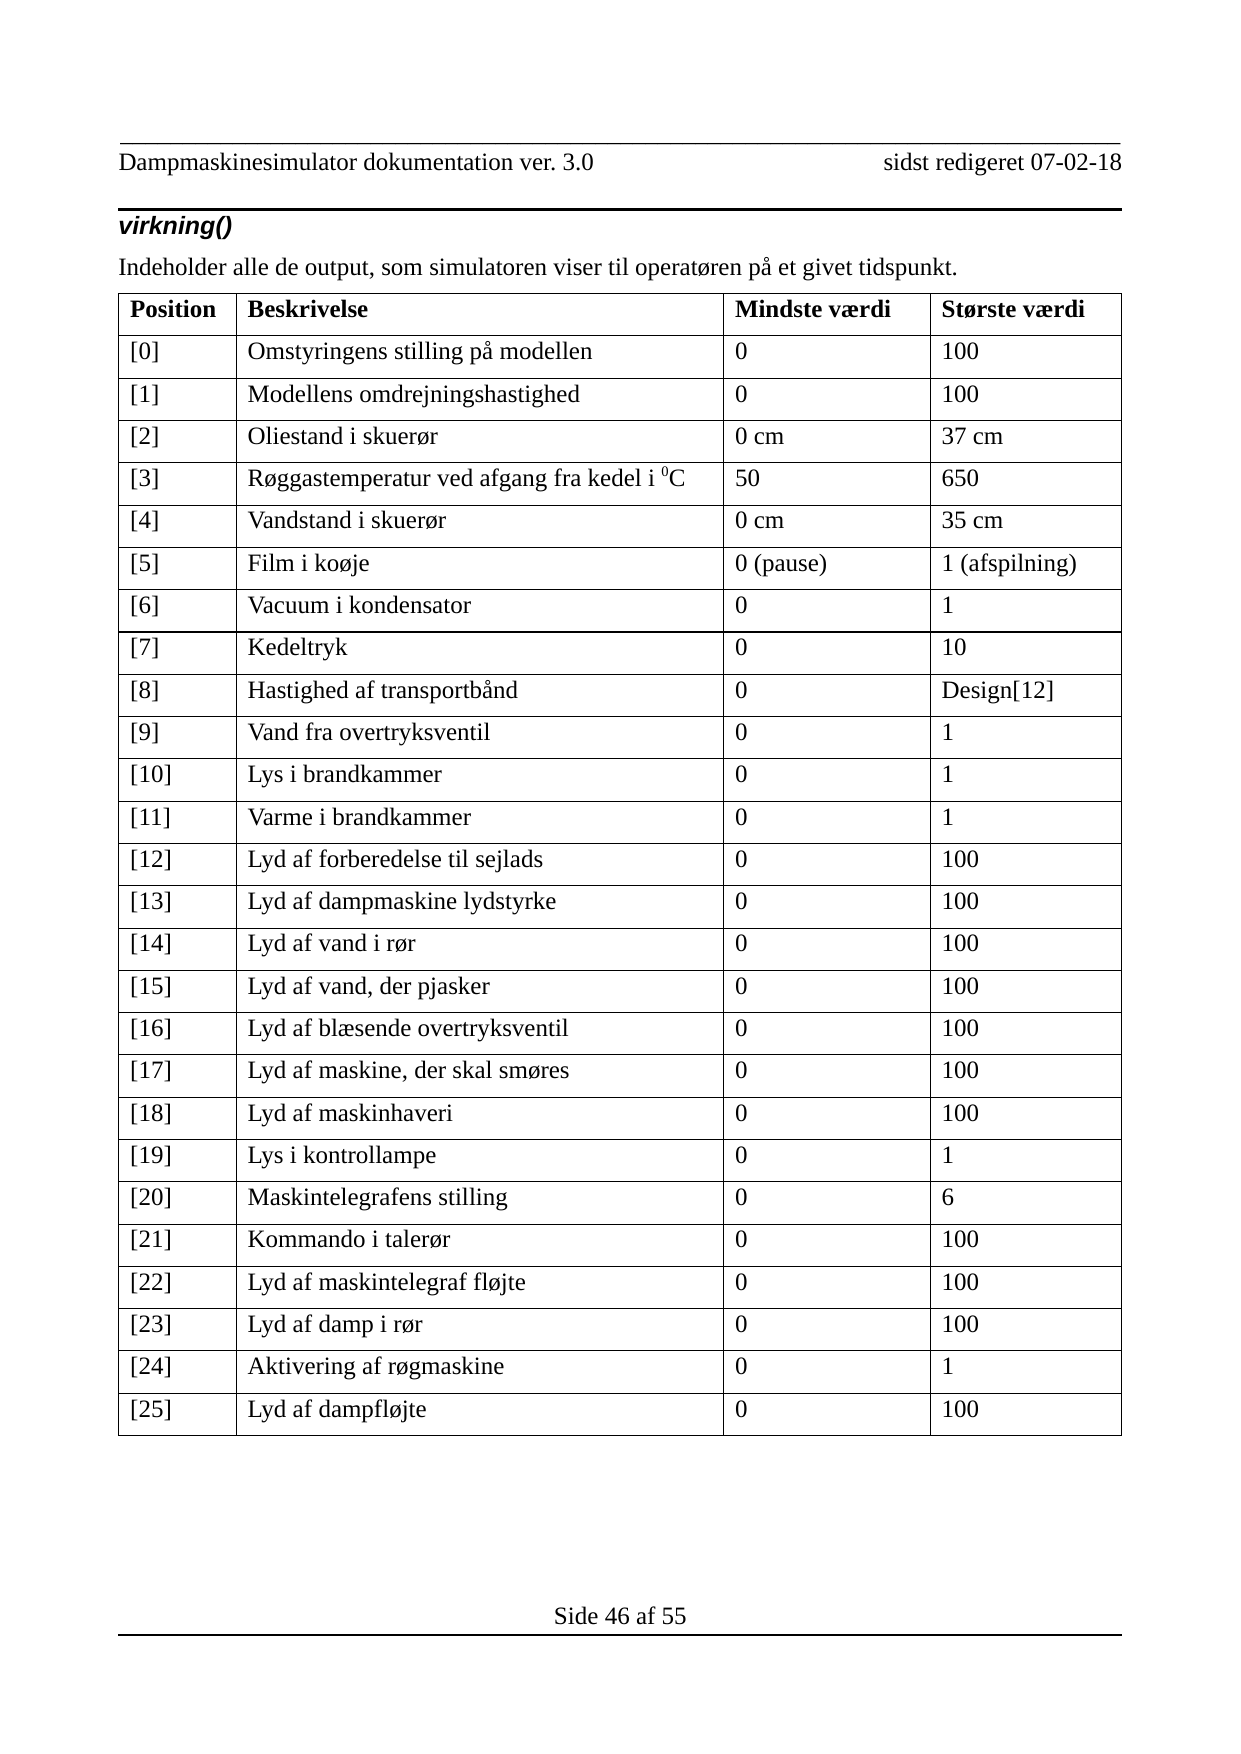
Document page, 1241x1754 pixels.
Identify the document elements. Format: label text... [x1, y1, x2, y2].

table_cell 100 [931, 844, 1121, 885]
table_header Position [119, 294, 236, 335]
table_cell Modellens omdrejningshastighed [237, 379, 723, 420]
table_cell 10 [931, 633, 1121, 674]
table_cell [4] [119, 506, 236, 547]
table_cell [3] [119, 463, 236, 504]
table_header Største værdi [931, 294, 1121, 335]
table_cell 0 cm [724, 421, 930, 462]
table_cell 50 [724, 463, 930, 504]
table_cell [19] [119, 1140, 236, 1181]
table_cell Omstyringens stilling på modellen [237, 336, 723, 378]
table_cell Lyd af damp i rør [237, 1309, 723, 1350]
table_cell 100 [931, 1394, 1121, 1435]
table_cell 0 [724, 929, 930, 970]
table_cell [20] [119, 1182, 236, 1223]
table_cell [13] [119, 886, 236, 927]
text Indeholder alle de output, som simulatoren viser til operatøren på et givet tidspunkt. [118, 252, 1122, 281]
table_cell Kommando i talerør [237, 1225, 723, 1266]
table_cell 100 [931, 1098, 1121, 1139]
table_cell [1] [119, 379, 236, 420]
table_cell 1 [931, 802, 1121, 843]
table_cell Lyd af dampfløjte [237, 1394, 723, 1435]
table_cell Lyd af dampmaskine lydstyrke [237, 886, 723, 927]
table_cell Oliestand i skuerør [237, 421, 723, 462]
table_cell [15] [119, 971, 236, 1012]
table_cell Lyd af vand i rør [237, 929, 723, 970]
table_cell 1 [931, 590, 1121, 631]
table_cell 100 [931, 1309, 1121, 1350]
table_cell 0 [724, 1055, 930, 1097]
table_cell Lyd af vand, der pjasker [237, 971, 723, 1012]
table_cell 1 [931, 1140, 1121, 1181]
table_cell 0 (pause) [724, 548, 930, 589]
table_cell [6] [119, 590, 236, 631]
table_cell 100 [931, 1013, 1121, 1054]
table_cell 0 [724, 802, 930, 843]
table_cell [11] [119, 802, 236, 843]
table_cell 0 cm [724, 506, 930, 547]
table_cell [2] [119, 421, 236, 462]
table_cell Røggastemperatur ved afgang fra kedel i 0C [237, 463, 723, 504]
table_cell Lyd af forberedelse til sejlads [237, 844, 723, 885]
table_cell Vacuum i kondensator [237, 590, 723, 631]
table_cell Vand fra overtryksventil [237, 717, 723, 758]
table_cell [23] [119, 1309, 236, 1350]
table_cell [24] [119, 1351, 236, 1393]
table_cell 0 [724, 336, 930, 378]
table_cell [17] [119, 1055, 236, 1097]
table_cell 0 [724, 633, 930, 674]
table_cell Film i koøje [237, 548, 723, 589]
table_cell [21] [119, 1225, 236, 1266]
table_cell Maskintelegrafens stilling [237, 1182, 723, 1223]
table_cell 0 [724, 1351, 930, 1393]
table_cell Varme i brandkammer [237, 802, 723, 843]
table_header Mindste værdi [724, 294, 930, 335]
table_cell 0 [724, 971, 930, 1012]
table_cell [25] [119, 1394, 236, 1435]
table_cell Vandstand i skuerør [237, 506, 723, 547]
table_cell 0 [724, 717, 930, 758]
table_cell 0 [724, 1182, 930, 1223]
table_cell 0 [724, 1394, 930, 1435]
table_cell 1 [931, 1351, 1121, 1393]
table_header Beskrivelse [237, 294, 723, 335]
table_cell [16] [119, 1013, 236, 1054]
subtitle virkning() [118, 211, 1122, 239]
table_cell Lyd af maskine, der skal smøres [237, 1055, 723, 1097]
table_cell 100 [931, 971, 1121, 1012]
table_cell [7] [119, 633, 236, 674]
table_cell 0 [724, 1098, 930, 1139]
table_cell 1 [931, 717, 1121, 758]
table_cell Lyd af maskintelegraf fløjte [237, 1267, 723, 1308]
table_cell 0 [724, 844, 930, 885]
table_cell 0 [724, 590, 930, 631]
table_cell 0 [724, 379, 930, 420]
table_cell 100 [931, 886, 1121, 927]
table_cell Lys i kontrollampe [237, 1140, 723, 1181]
table_cell 100 [931, 929, 1121, 970]
table_cell 35 cm [931, 506, 1121, 547]
table_cell [5] [119, 548, 236, 589]
table_cell 0 [724, 886, 930, 927]
table_cell Lyd af maskinhaveri [237, 1098, 723, 1139]
table_cell [12] [119, 844, 236, 885]
table_cell 0 [724, 1267, 930, 1308]
table_cell [10] [119, 759, 236, 801]
table_cell 0 [724, 675, 930, 716]
table_cell [22] [119, 1267, 236, 1308]
table_cell 0 [724, 1140, 930, 1181]
table_cell 0 [724, 759, 930, 801]
table_cell [0] [119, 336, 236, 378]
table_cell Design[12] [931, 675, 1121, 716]
table_cell 0 [724, 1225, 930, 1266]
table_cell 100 [931, 336, 1121, 378]
table_cell [9] [119, 717, 236, 758]
table_cell Lyd af blæsende overtryksventil [237, 1013, 723, 1054]
table_cell Kedeltryk [237, 633, 723, 674]
table_cell 0 [724, 1309, 930, 1350]
table_cell 6 [931, 1182, 1121, 1223]
table_cell [14] [119, 929, 236, 970]
table_cell Lys i brandkammer [237, 759, 723, 801]
table_cell 100 [931, 1267, 1121, 1308]
table_cell 0 [724, 1013, 930, 1054]
table_cell [18] [119, 1098, 236, 1139]
table_cell 650 [931, 463, 1121, 504]
table_cell 1 (afspilning) [931, 548, 1121, 589]
table_cell 100 [931, 1225, 1121, 1266]
table_cell Hastighed af transportbånd [237, 675, 723, 716]
table_cell 100 [931, 379, 1121, 420]
table_cell 1 [931, 759, 1121, 801]
table_cell [8] [119, 675, 236, 716]
table_cell 37 cm [931, 421, 1121, 462]
table_cell 100 [931, 1055, 1121, 1097]
table_cell Aktivering af røgmaskine [237, 1351, 723, 1393]
